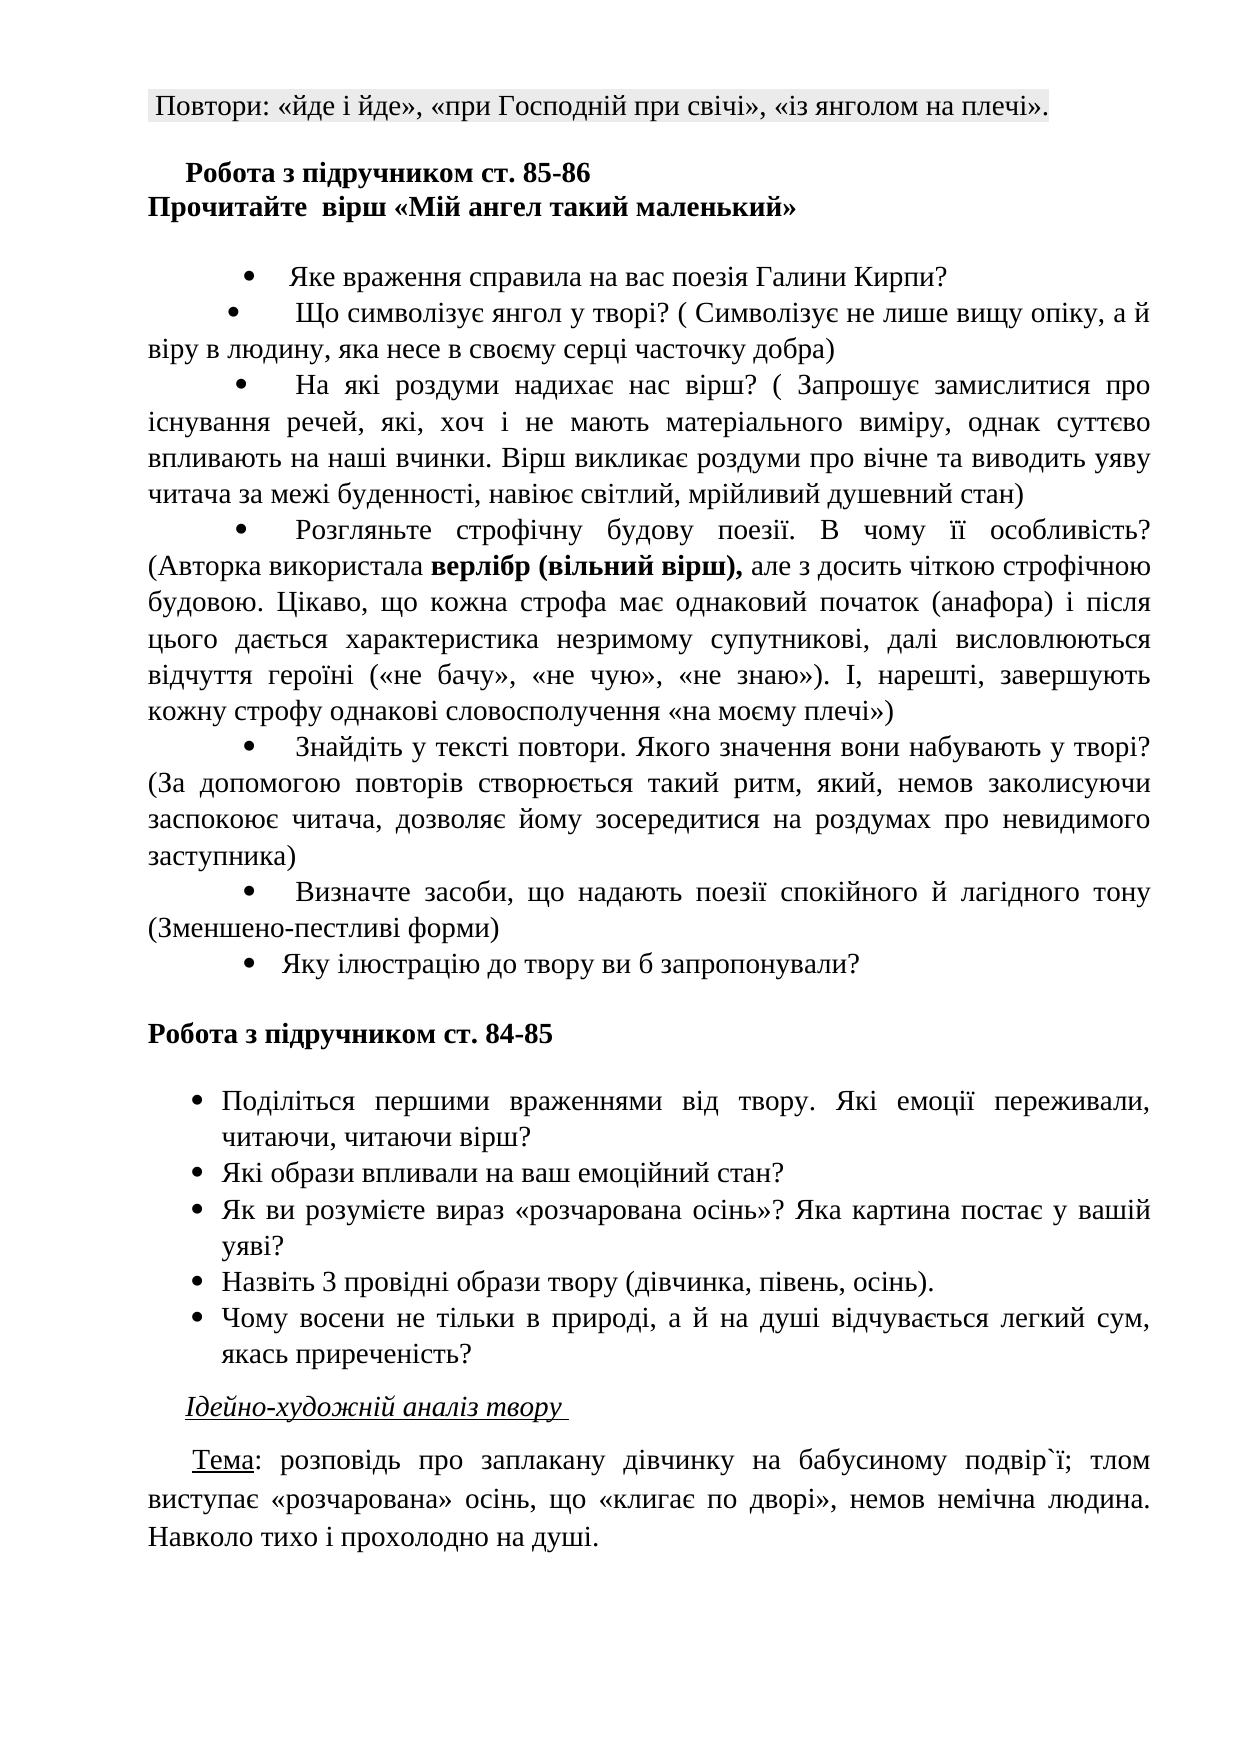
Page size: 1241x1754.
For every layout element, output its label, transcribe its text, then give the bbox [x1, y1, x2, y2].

list Тема: розповідь про заплакану дівчинку на бабусиному подвір`ї; тлом виступає «розчарована» осінь, що «клигає по дворі», немов немічна людина. Навколо тихо і прохолодно на душі. [148, 1442, 1152, 1553]
list Назвіть 3 провідні образи твору (дівчинка, півень, осінь). [192, 1264, 1152, 1298]
list Визначте засоби, що надають поезії спокійного й лагідного тону (Зменшено-пестливі форми) [148, 874, 1152, 944]
text Робота з підручником ст. 85-86 [185, 156, 1152, 189]
text Робота з підручником ст. 84-85 [148, 1016, 1152, 1049]
list Які образи впливали на ваш емоційний стан? [192, 1156, 1152, 1189]
list Поділіться першими враженнями від твору. Які емоції переживали, читаючи, читаючи вірш? [192, 1083, 1152, 1153]
list Розгляньте строфічну будову поезії. В чому її особливість? (Авторка використала верлібр (вільний вірш), але з досить чіткою строфічною будовою. Цікаво, що кожна строфа має однаковий початок (анафора) і після цього дається характеристика незримому супутникові, далі висловлюються відчуття героїні («не бачу», «не чую», «не знаю»). І, нарешті, завершують кожну строфу однакові словосполучення «на моєму плечі») [148, 512, 1152, 727]
list Як ви розумієте вираз «розчарована осінь»? Яка картина постає у вашій уяві? [192, 1192, 1152, 1262]
list На які роздуми надихає нас вірш? ( Запрошує замислитися про існування речей, які, хоч і не мають матеріального виміру, однак суттєво впливають на наші вчинки. Вірш викликає роздуми про вічне та виводить уяву читача за межі буденності, навіює світлий, мрійливий душевний стан) [148, 367, 1152, 509]
text Повтори: «йде і йде», «при Господній при свічі», «із янголом на плечі». [148, 88, 1152, 122]
list Знайдіть у тексті повтори. Якого значення вони набувають у творі? (За допомогою повторів створюється такий ритм, який, немов заколисуючи заспокоює читача, дозволяє йому зосередитися на роздумах про невидимого заступника) [148, 729, 1152, 871]
text Ідейно-художній аналіз твору [185, 1389, 1152, 1423]
text Прочитайте вірш «Мій ангел такий маленький» [148, 189, 1152, 223]
list Що символізує янгол у творі? ( Символізує не лише вищу опіку, а й віру в людину, яка несе в своєму серці часточку добра) [148, 295, 1152, 365]
list Яку ілюстрацію до твору ви б запропонували? [244, 946, 1152, 980]
list Яке враження справила на вас поезія Галини Кирпи? [244, 259, 1152, 292]
list Чому восени не тільки в природі, а й на душі відчувається легкий сум, якась приреченість? [192, 1300, 1152, 1370]
